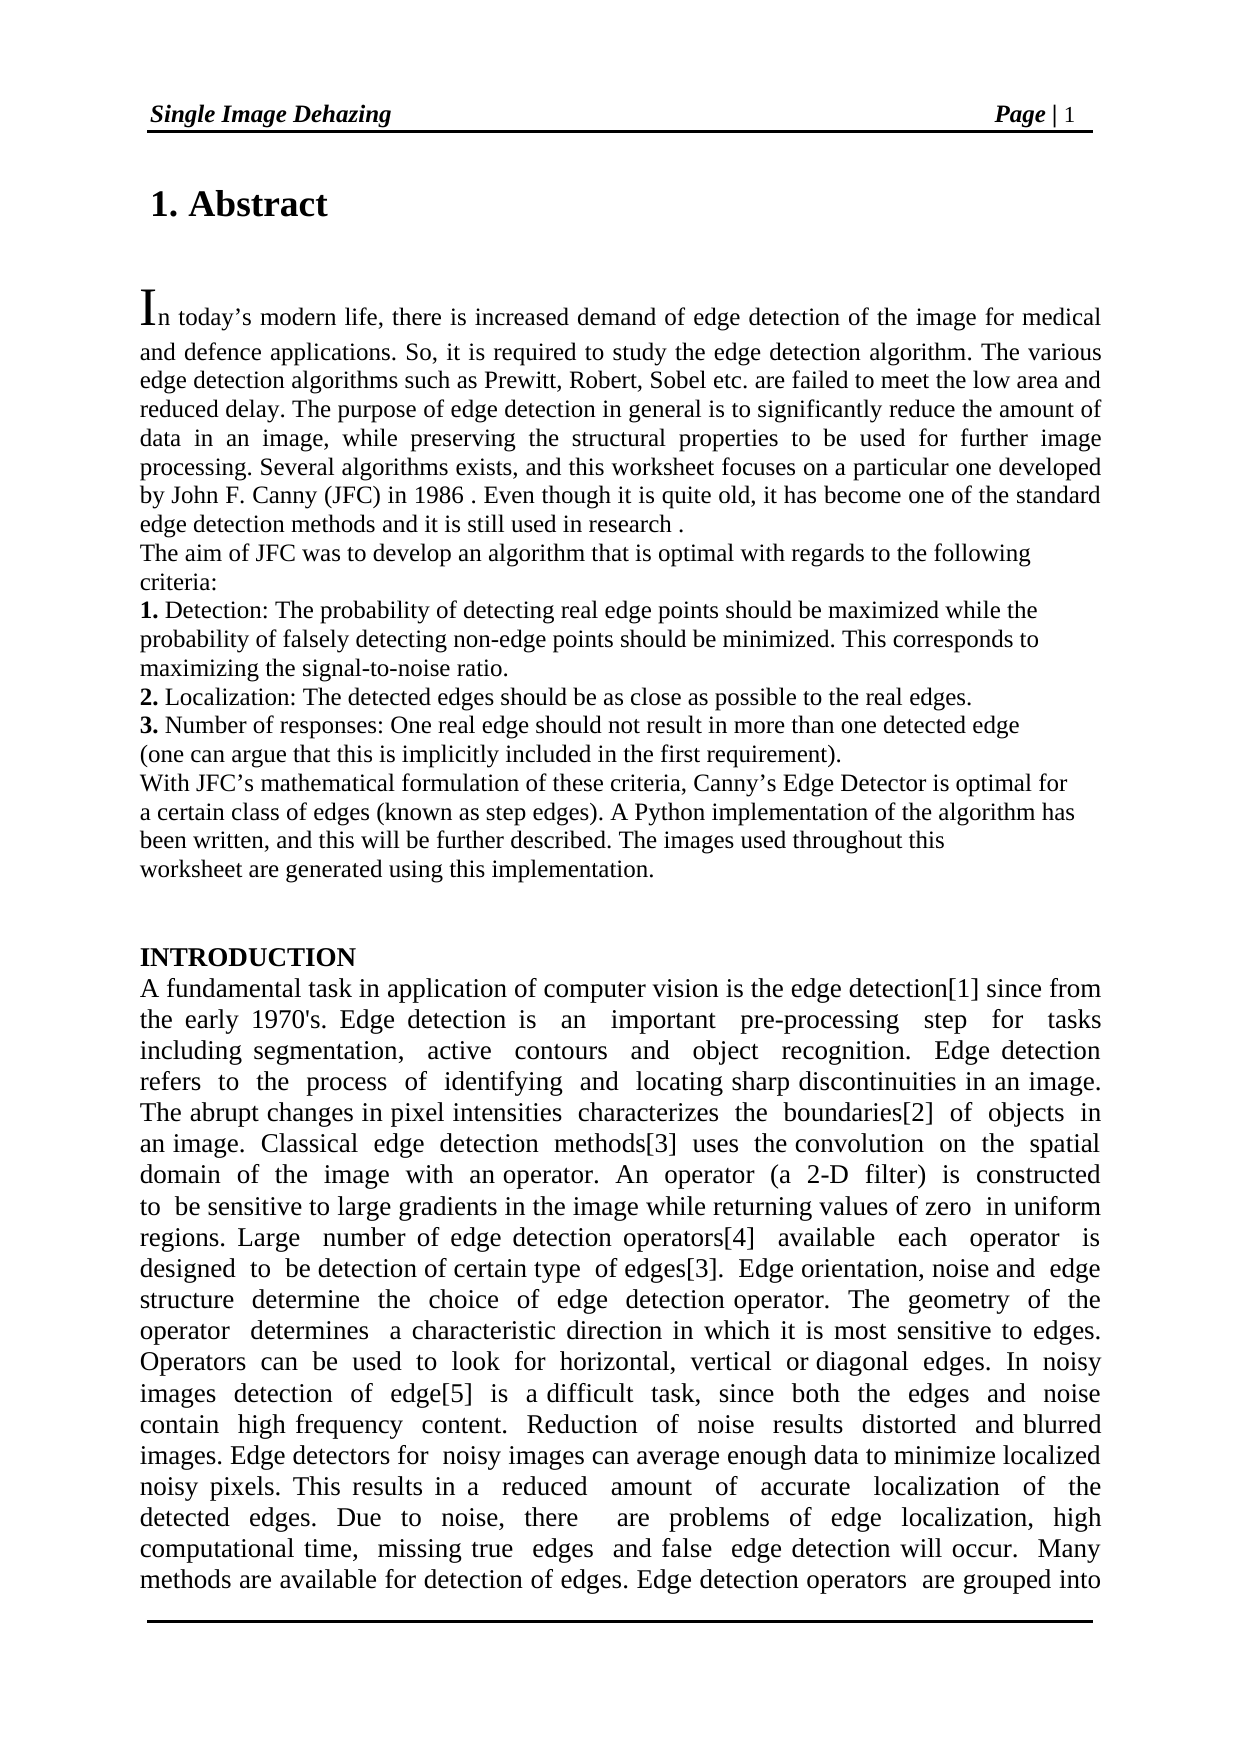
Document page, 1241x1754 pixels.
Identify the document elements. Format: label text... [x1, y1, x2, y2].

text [139, 972, 1103, 1595]
text With JFC’s mathematical formulation of these criteria, Canny’s Edge Detector is optimal for [139, 768, 1103, 797]
text (one can argue that this is implicitly included in the first requirement). [139, 739, 1103, 768]
text criteria: [139, 567, 1103, 596]
text probability of falsely detecting non-edge points should be minimized. This corresponds to [139, 624, 1103, 653]
text In today’s modern life, there is increased demand of edge detection of the image for medical and defence applications. So, it is required to study the edge detection algorithm. The various edge detection algorithms such as Prewitt, Robert, Sobel etc. are failed to meet the low area and reduced delay. The purpose of edge detection in general is to significantly reduce the amount of data in an image, while preserving the structural properties to be used for further image processing. Several algorithms exists, and this worksheet focuses on a particular one developed by John F. Canny (JFC) in 1986 . Even though it is quite old, it has become one of the standard edge detection methods and it is still used in research . [139, 274, 1103, 538]
text 3. Number of responses: One real edge should not result in more than one detected edge [139, 711, 1103, 739]
subtitle Abstract [150, 181, 1103, 224]
text The aim of JFC was to develop an algorithm that is optimal with regards to the following [139, 538, 1103, 567]
text been written, and this will be further described. The images used throughout this [139, 826, 1103, 854]
text INTRODUCTION [139, 941, 1103, 972]
text worksheet are generated using this implementation. [139, 854, 1103, 883]
text a certain class of edges (known as step edges). A Python implementation of the algorithm has [139, 797, 1103, 826]
text 1. Detection: The probability of detecting real edge points should be maximized while the [139, 596, 1103, 624]
text 2. Localization: The detected edges should be as close as possible to the real edges. [139, 682, 1103, 711]
text maximizing the signal-to-noise ratio. [139, 653, 1103, 682]
